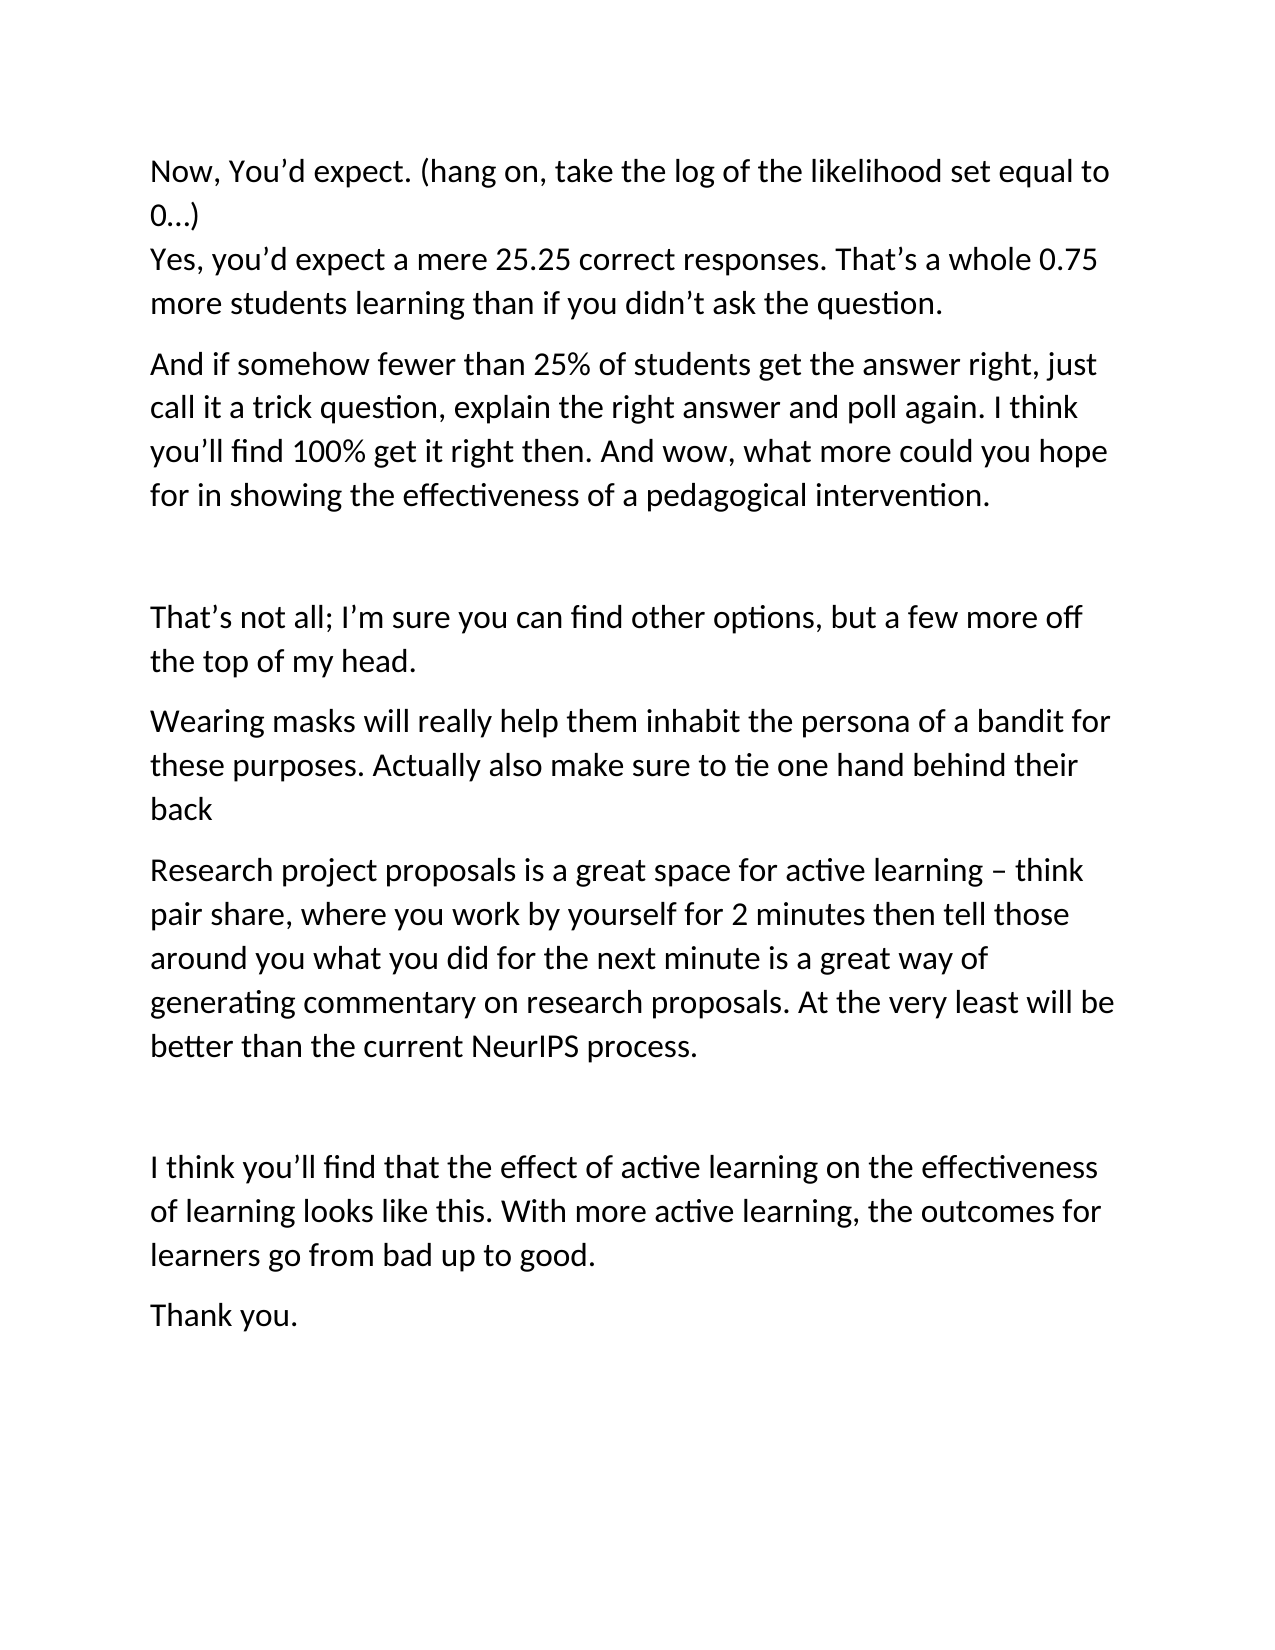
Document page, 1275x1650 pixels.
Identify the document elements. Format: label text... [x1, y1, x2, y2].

text That’s not all; I’m sure you can find other options, but a few more off the top of my head. [150, 596, 1125, 680]
text Thank you. [150, 1294, 1125, 1335]
text I think you’ll find that the effect of active learning on the effectiveness of learning looks like this. With more active learning, the outcomes for learners go from bad up to good. [150, 1146, 1125, 1274]
text And if somehow fewer than 25% of students get the answer right, just call it a trick question, explain the right answer and poll again. I think you’ll find 100% get it right then. And wow, what more could you hope for in showing the effectiveness of a pedagogical intervention. [150, 342, 1125, 515]
text Wearing masks will really help them inhabit the persona of a bandit for these purposes. Actually also make sure to tie one hand behind their back [150, 700, 1125, 829]
text Research project proposals is a great space for active learning – think pair share, where you work by yourself for 2 minutes then tell those around you what you did for the next minute is a great way of generating commentary on research proposals. At the very least will be better than the current NeurIPS process. [150, 849, 1125, 1065]
text Now, You’d expect. (hang on, take the log of the likelihood set equal to 0…) Yes, you’d expect a mere 25.25 correct responses. That’s a whole 0.75 more students learning than if you didn’t ask the question. [150, 150, 1125, 323]
